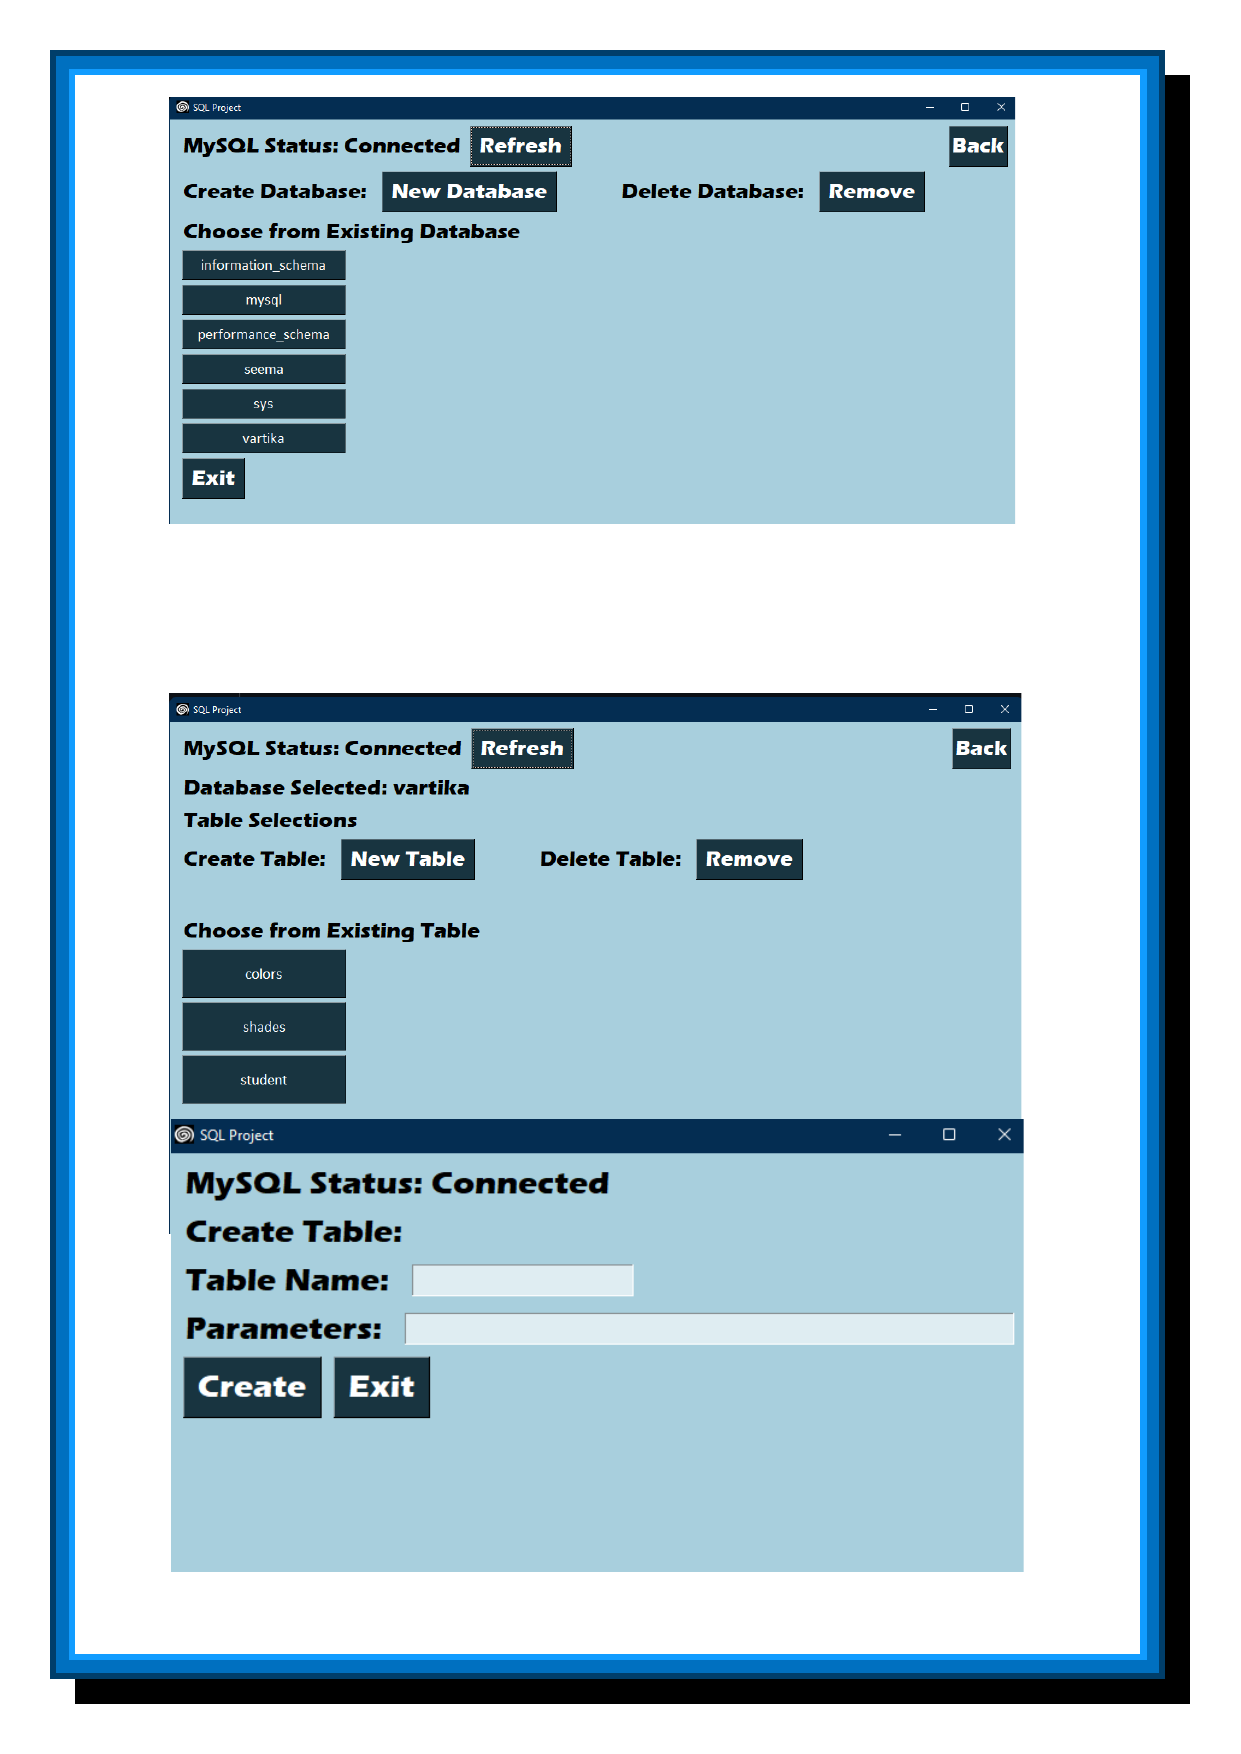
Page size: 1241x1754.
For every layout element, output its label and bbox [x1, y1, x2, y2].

picture [169, 97, 1015, 524]
picture [169, 693, 1024, 1572]
